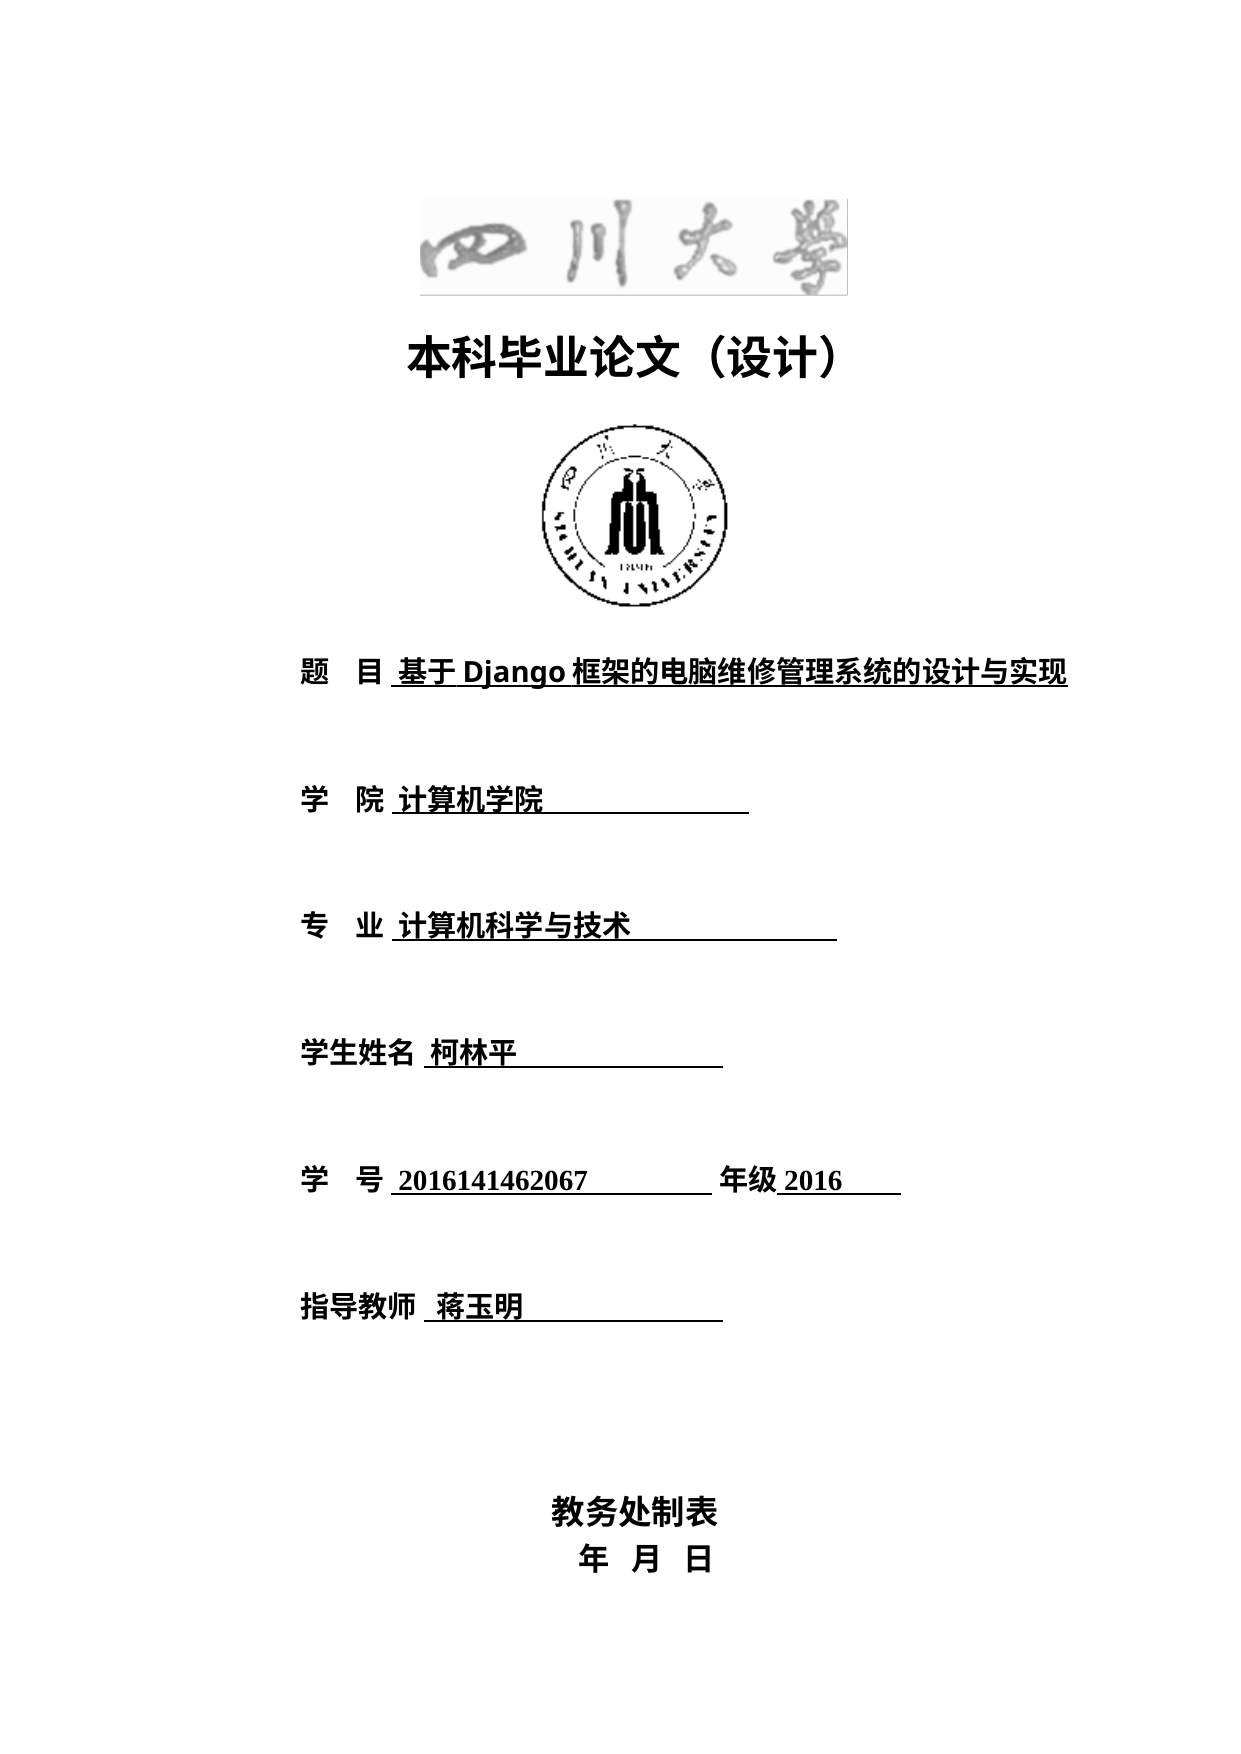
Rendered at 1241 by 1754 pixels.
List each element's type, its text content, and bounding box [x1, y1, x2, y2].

picture [522, 413, 748, 624]
text 指导教师 蒋玉明 [241, 1284, 1122, 1326]
text 题 目 基于Django框架的电脑维修管理系统的设计与实现 [241, 649, 1122, 691]
picture [419, 199, 851, 297]
text 本科毕业论文（设计） [148, 321, 1122, 388]
text 教务处制表 [148, 1486, 1122, 1534]
text 年 月 日 [148, 1534, 1122, 1579]
text 学 号 2016141462067 年级 2016 [241, 1157, 1122, 1199]
text 专 业 计算机科学与技术 [241, 903, 1122, 945]
text 学 院 计算机学院 [241, 776, 1122, 818]
text 学生姓名 柯林平 [241, 1030, 1122, 1072]
